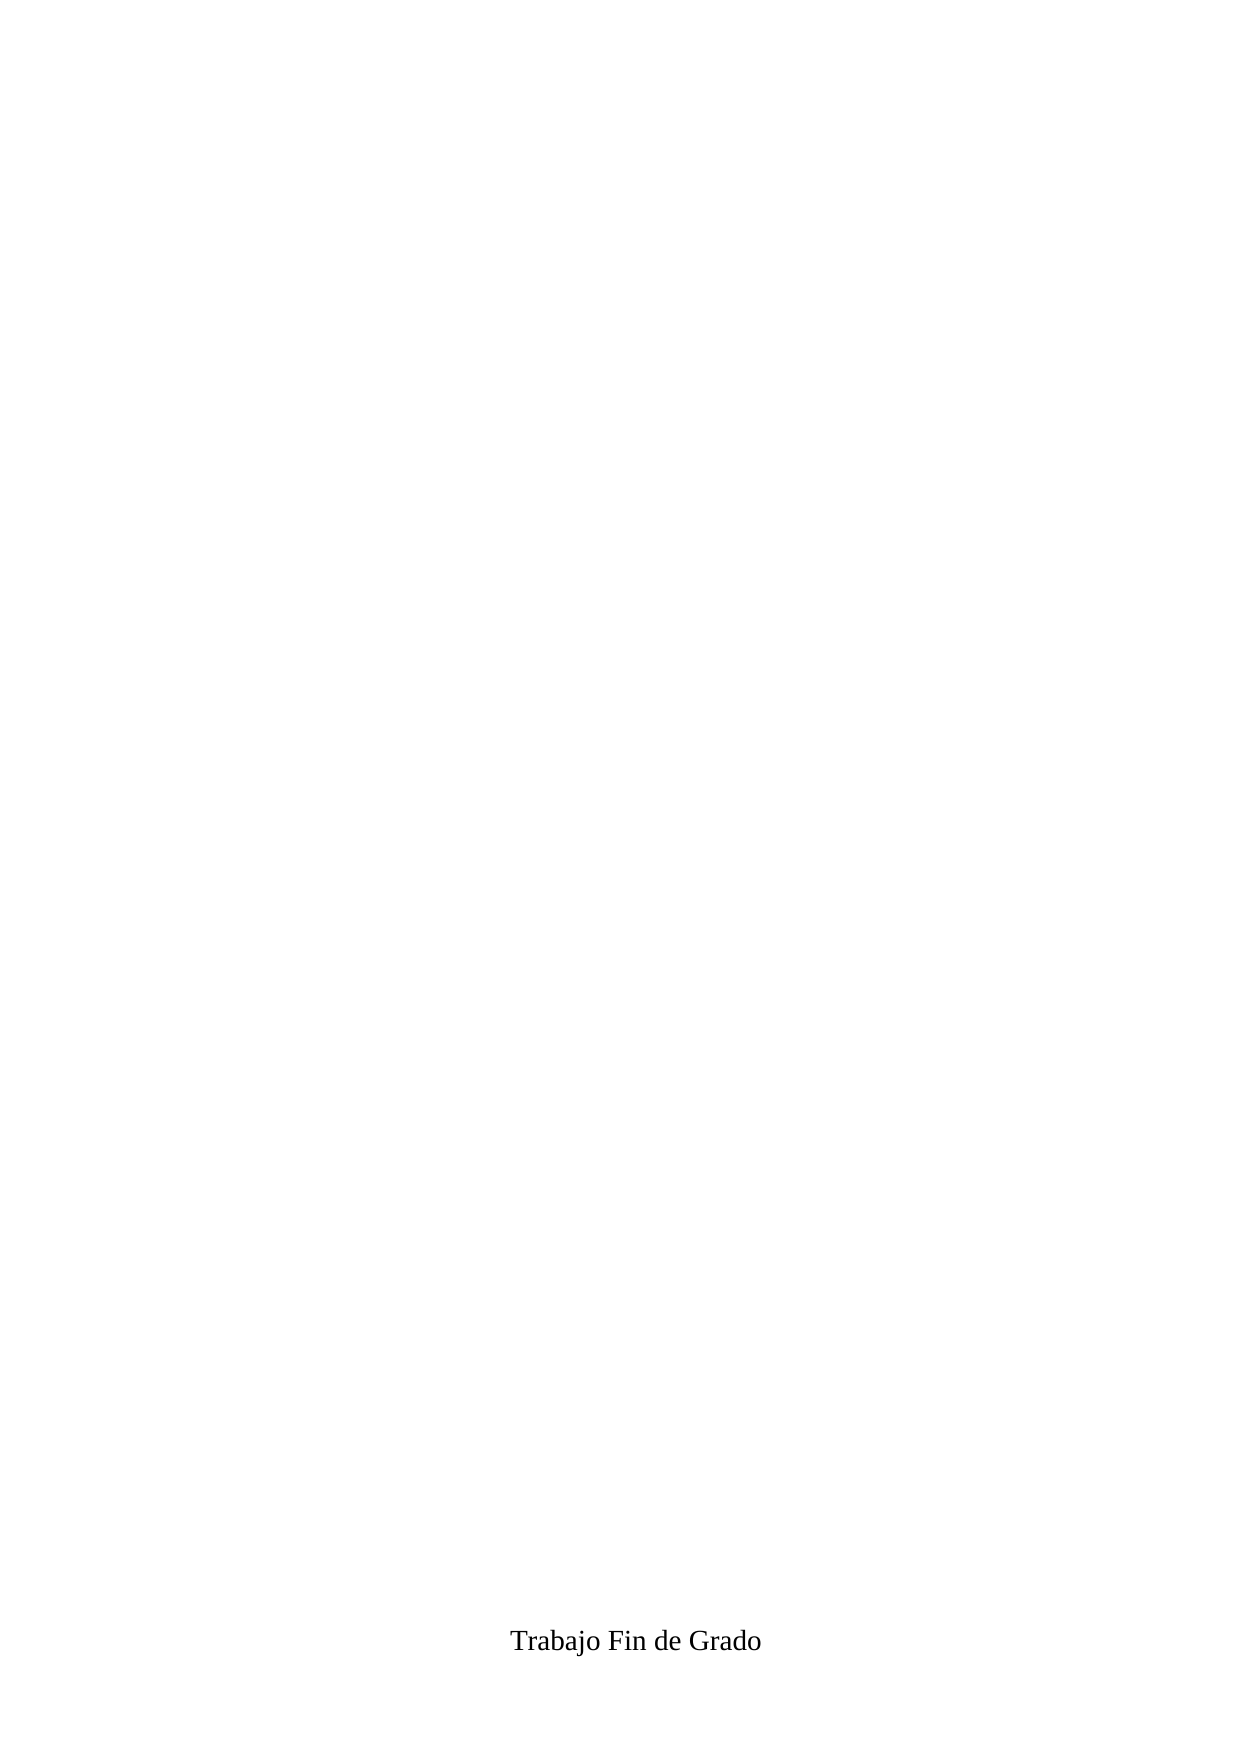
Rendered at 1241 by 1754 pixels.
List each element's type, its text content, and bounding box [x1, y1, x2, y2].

text Trabajo Fin de Grado [148, 1623, 1124, 1657]
